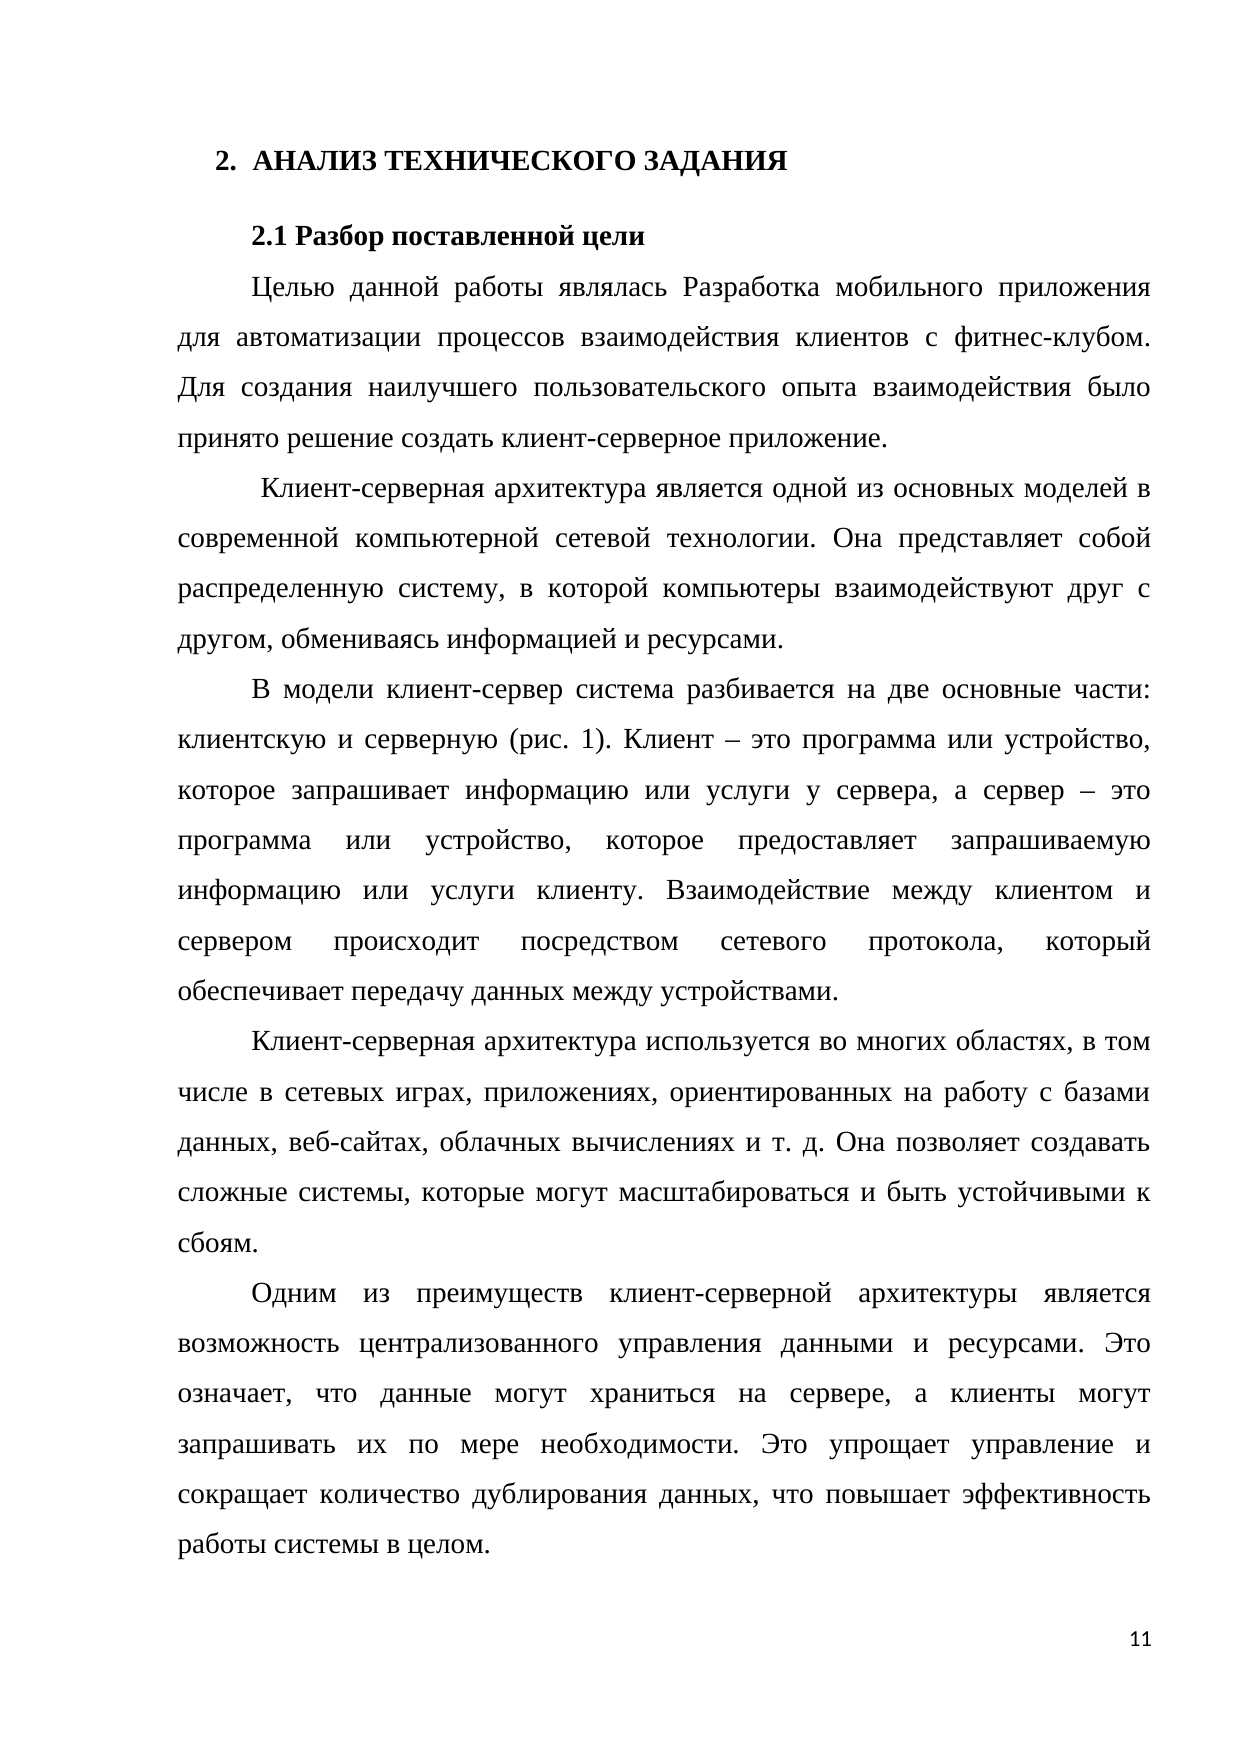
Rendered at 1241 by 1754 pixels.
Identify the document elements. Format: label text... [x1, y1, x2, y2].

text В модели клиент-сервер система разбивается на две основные части: клиентскую и серверную (рис. 1). Клиент – это программа или устройство, которое запрашивает информацию или услуги у сервера, а сервер – это программа или устройство, которое предоставляет запрашиваемую информацию или услуги клиенту. Взаимодействие между клиентом и сервером происходит посредством сетевого протокола, который обеспечивает передачу данных между устройствами. [177, 671, 1152, 1007]
text Клиент-серверная архитектура используется во многих областях, в том числе в сетевых играх, приложениях, ориентированных на работу с базами данных, веб-сайтах, облачных вычислениях и т. д. Она позволяет создавать сложные системы, которые могут масштабироваться и быть устойчивыми к сбоям. [177, 1023, 1152, 1258]
list Разбор поставленной цели [251, 218, 1152, 252]
text Клиент-серверная архитектура является одной из основных моделей в современной компьютерной сетевой технологии. Она представляет собой распределенную систему, в которой компьютеры взаимодействуют друг с другом, обмениваясь информацией и ресурсами. [177, 470, 1152, 654]
list АНАЛИЗ ТЕХНИЧЕСКОГО ЗАДАНИЯ [215, 143, 1152, 177]
text Одним из преимуществ клиент-серверной архитектуры является возможность централизованного управления данными и ресурсами. Это означает, что данные могут храниться на сервере, а клиенты могут запрашивать их по мере необходимости. Это упрощает управление и сокращает количество дублирования данных, что повышает эффективность работы системы в целом. [177, 1275, 1152, 1560]
text Целью данной работы являлась Разработка мобильного приложения для автоматизации процессов взаимодействия клиентов с фитнес-клубом. Для создания наилучшего пользовательского опыта взаимодействия было принято решение создать клиент-серверное приложение. [177, 269, 1152, 453]
